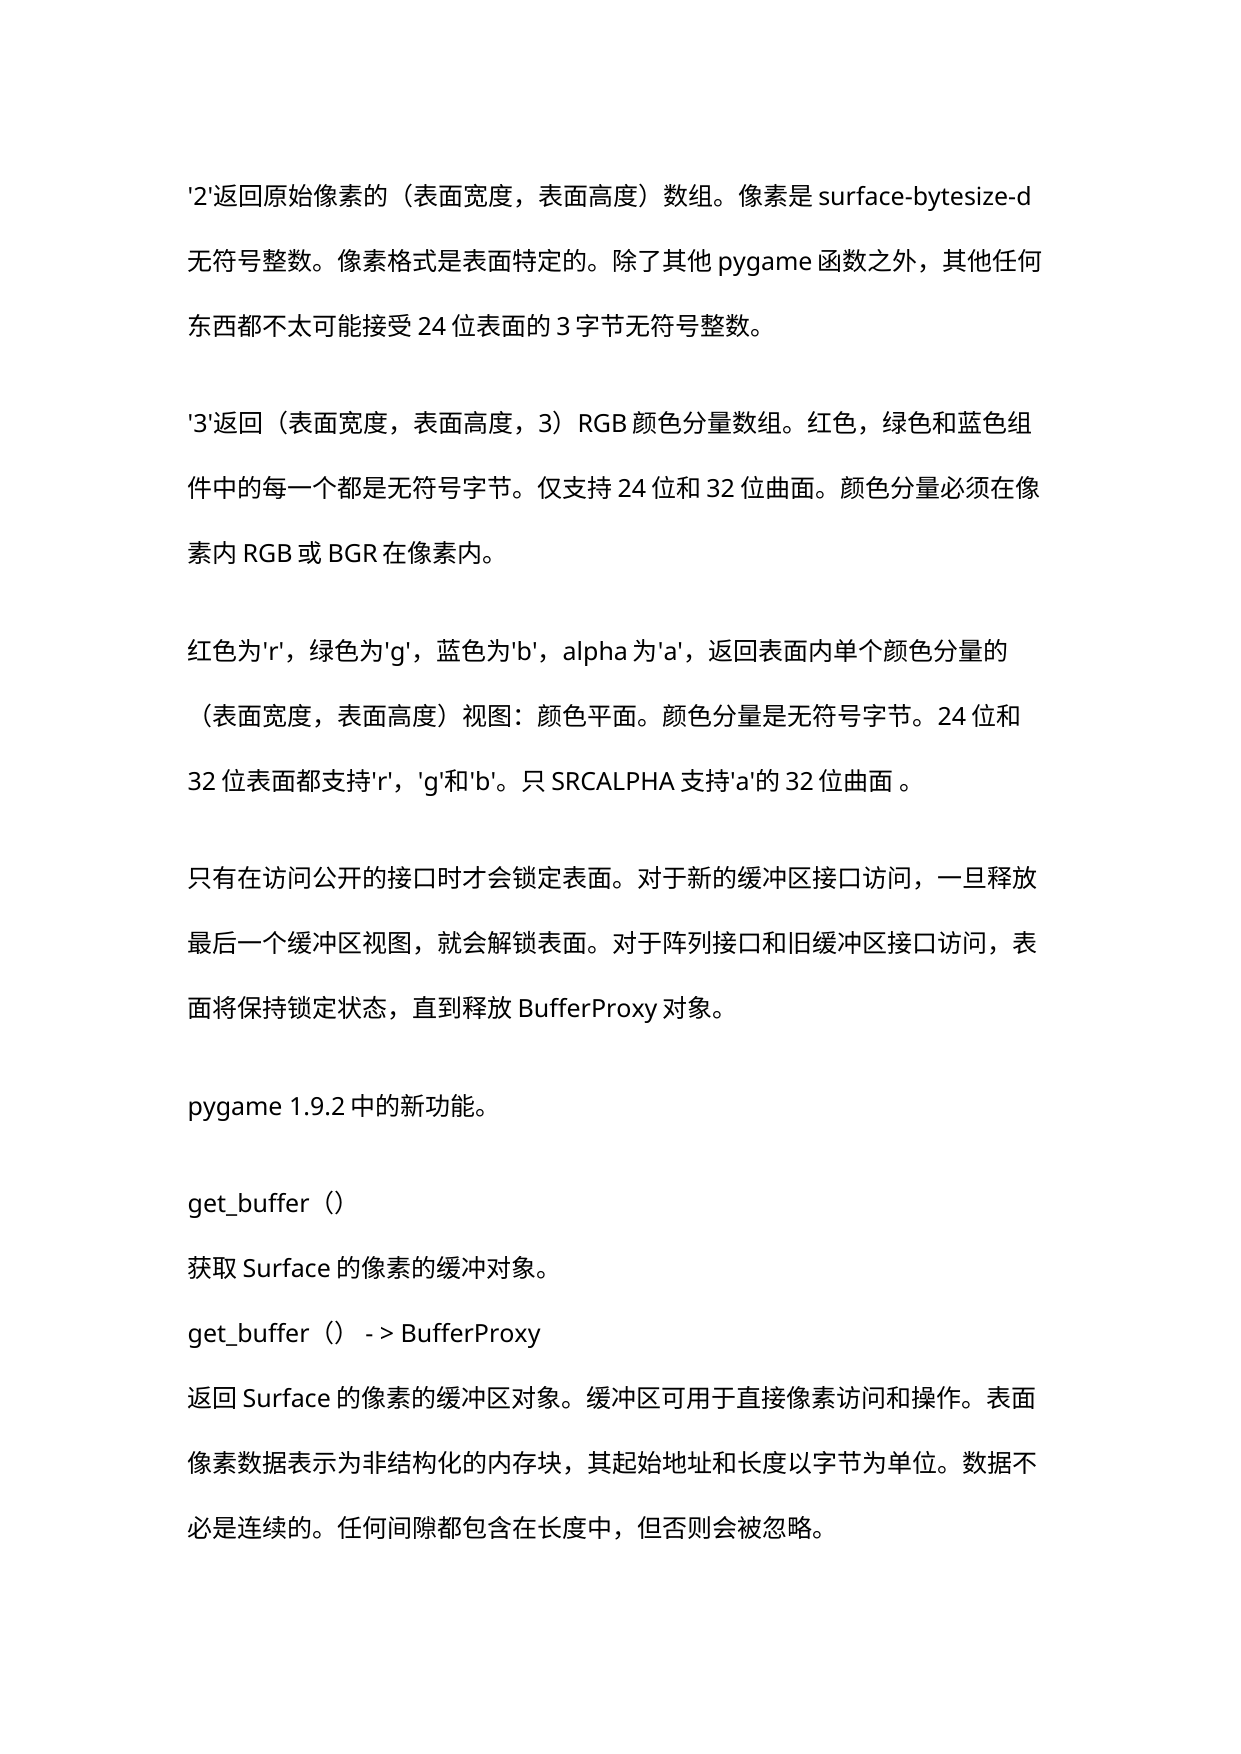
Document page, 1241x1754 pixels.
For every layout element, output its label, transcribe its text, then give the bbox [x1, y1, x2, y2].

text 红色为'r'，绿色为'g'，蓝色为'b'，alpha为'a'，返回表面内单个颜色分量的（表面宽度，表面高度）视图：颜色平面。颜色分量是无符号字节。24位和32位表面都支持'r'，'g'和'b'。只SRCALPHA支持'a'的32位曲面 。 [187, 617, 1053, 812]
text pygame 1.9.2中的新功能。 [187, 1072, 1053, 1137]
text '3'返回（表面宽度，表面高度，3）RGB颜色分量数组。红色，绿色和蓝色组件中的每一个都是无符号字节。仅支持24位和32位曲面。颜色分量必须在像素内RGB或BGR在像素内。 [187, 389, 1053, 584]
text 只有在访问公开的接口时才会锁定表面。对于新的缓冲区接口访问，一旦释放最后一个缓冲区视图，就会解锁表面。对于阵列接口和旧缓冲区接口访问，表面将保持锁定状态，直到释放BufferProxy对象。 [187, 844, 1053, 1039]
text 返回Surface的像素的缓冲区对象。缓冲区可用于直接像素访问和操作。表面像素数据表示为非结构化的内存块，其起始地址和长度以字节为单位。数据不必是连续的。任何间隙都包含在长度中，但否则会被忽略。 [187, 1364, 1053, 1559]
text get_buffer（） [187, 1169, 1053, 1234]
text get_buffer（） - > BufferProxy [187, 1299, 1053, 1364]
text 获取Surface的像素的缓冲对象。 [187, 1234, 1053, 1299]
text '2'返回原始像素的（表面宽度，表面高度）数组。像素是surface-bytesize-d无符号整数。像素格式是表面特定的。除了其他pygame函数之外，其他任何东西都不太可能接受24位表面的3字节无符号整数。 [187, 162, 1053, 357]
